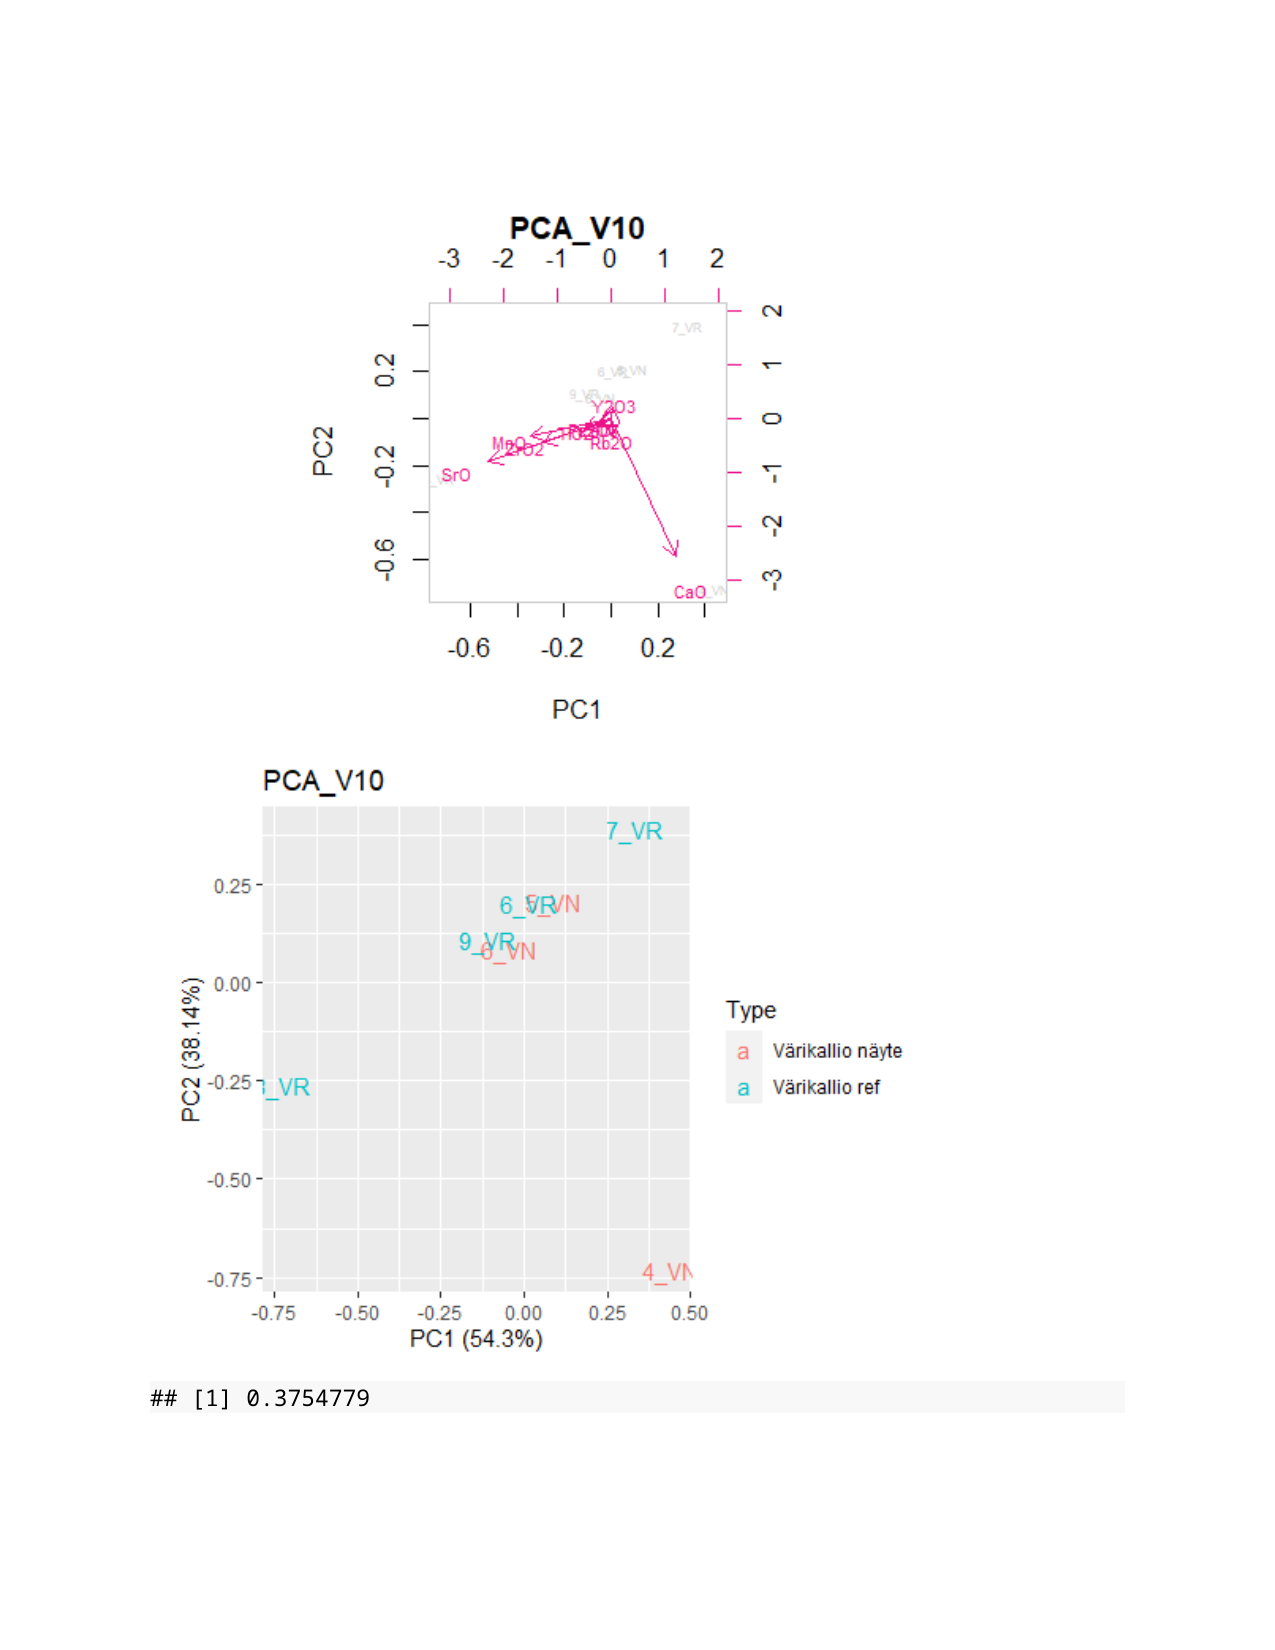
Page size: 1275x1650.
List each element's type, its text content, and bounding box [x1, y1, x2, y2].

text ## [1] 0.3754779 [150, 1381, 1125, 1413]
picture [168, 150, 927, 1363]
